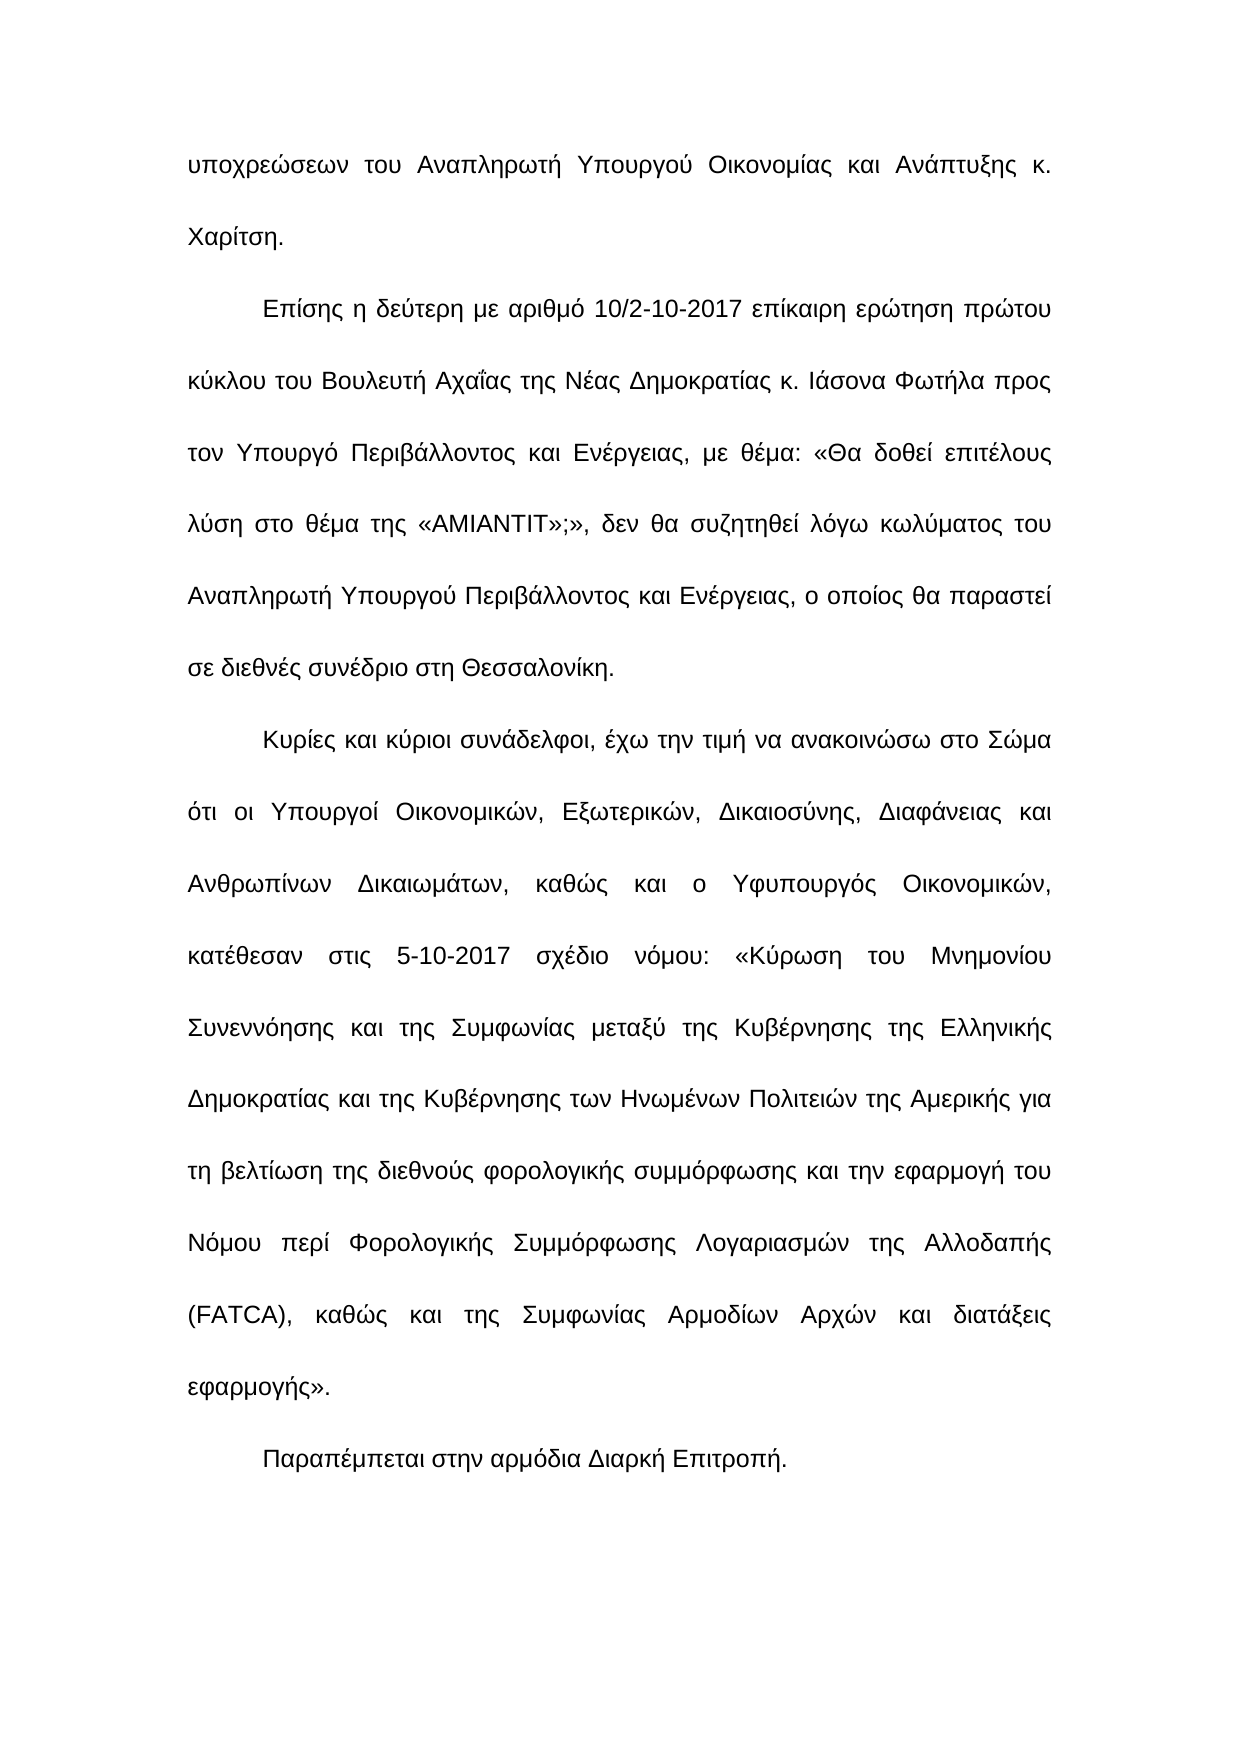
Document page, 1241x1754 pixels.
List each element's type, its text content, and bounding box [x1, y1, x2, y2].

text Επίσης η δεύτερη με αριθμό 10/2-10-2017 επίκαιρη ερώτηση πρώτου κύκλου του Βουλευτή Αχαΐας της Νέας Δημοκρατίας κ. Ιάσονα Φωτήλα προς τον Υπουργό Περιβάλλοντος και Ενέργειας, με θέμα: «Θα δοθεί επιτέλους λύση στο θέμα της «ΑΜΙΑΝΤΙΤ»;», δεν θα συζητηθεί λόγω κωλύματος του Αναπληρωτή Υπουργού Περιβάλλοντος και Ενέργειας, ο οποίος θα παραστεί σε διεθνές συνέδριο στη Θεσσαλονίκη. [187, 294, 1053, 682]
text Κυρίες και κύριοι συνάδελφοι, έχω την τιμή να ανακοινώσω στο Σώμα ότι οι Υπουργοί Οικονομικών, Εξωτερικών, Δικαιοσύνης, Διαφάνειας και Ανθρωπίνων Δικαιωμάτων, καθώς και ο Υφυπουργός Οικονομικών, κατέθεσαν στις 5-10-2017 σχέδιο νόμου: «Κύρωση του Μνημονίου Συνεννόησης και της Συμφωνίας μεταξύ της Κυβέρνησης της Ελληνικής Δημοκρατίας και της Κυβέρνησης των Ηνωμένων Πολιτειών της Αμερικής για τη βελτίωση της διεθνούς φορολογικής συμμόρφωσης και την εφαρμογή του Νόμου περί Φορολογικής Συμμόρφωσης Λογαριασμών της Αλλοδαπής (FATCA), καθώς και της Συμφωνίας Αρμοδίων Αρχών και διατάξεις εφαρμογής». [187, 725, 1053, 1401]
text Παραπέμπεται στην αρμόδια Διαρκή Επιτροπή. [187, 1444, 1053, 1472]
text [187, 150, 1053, 251]
